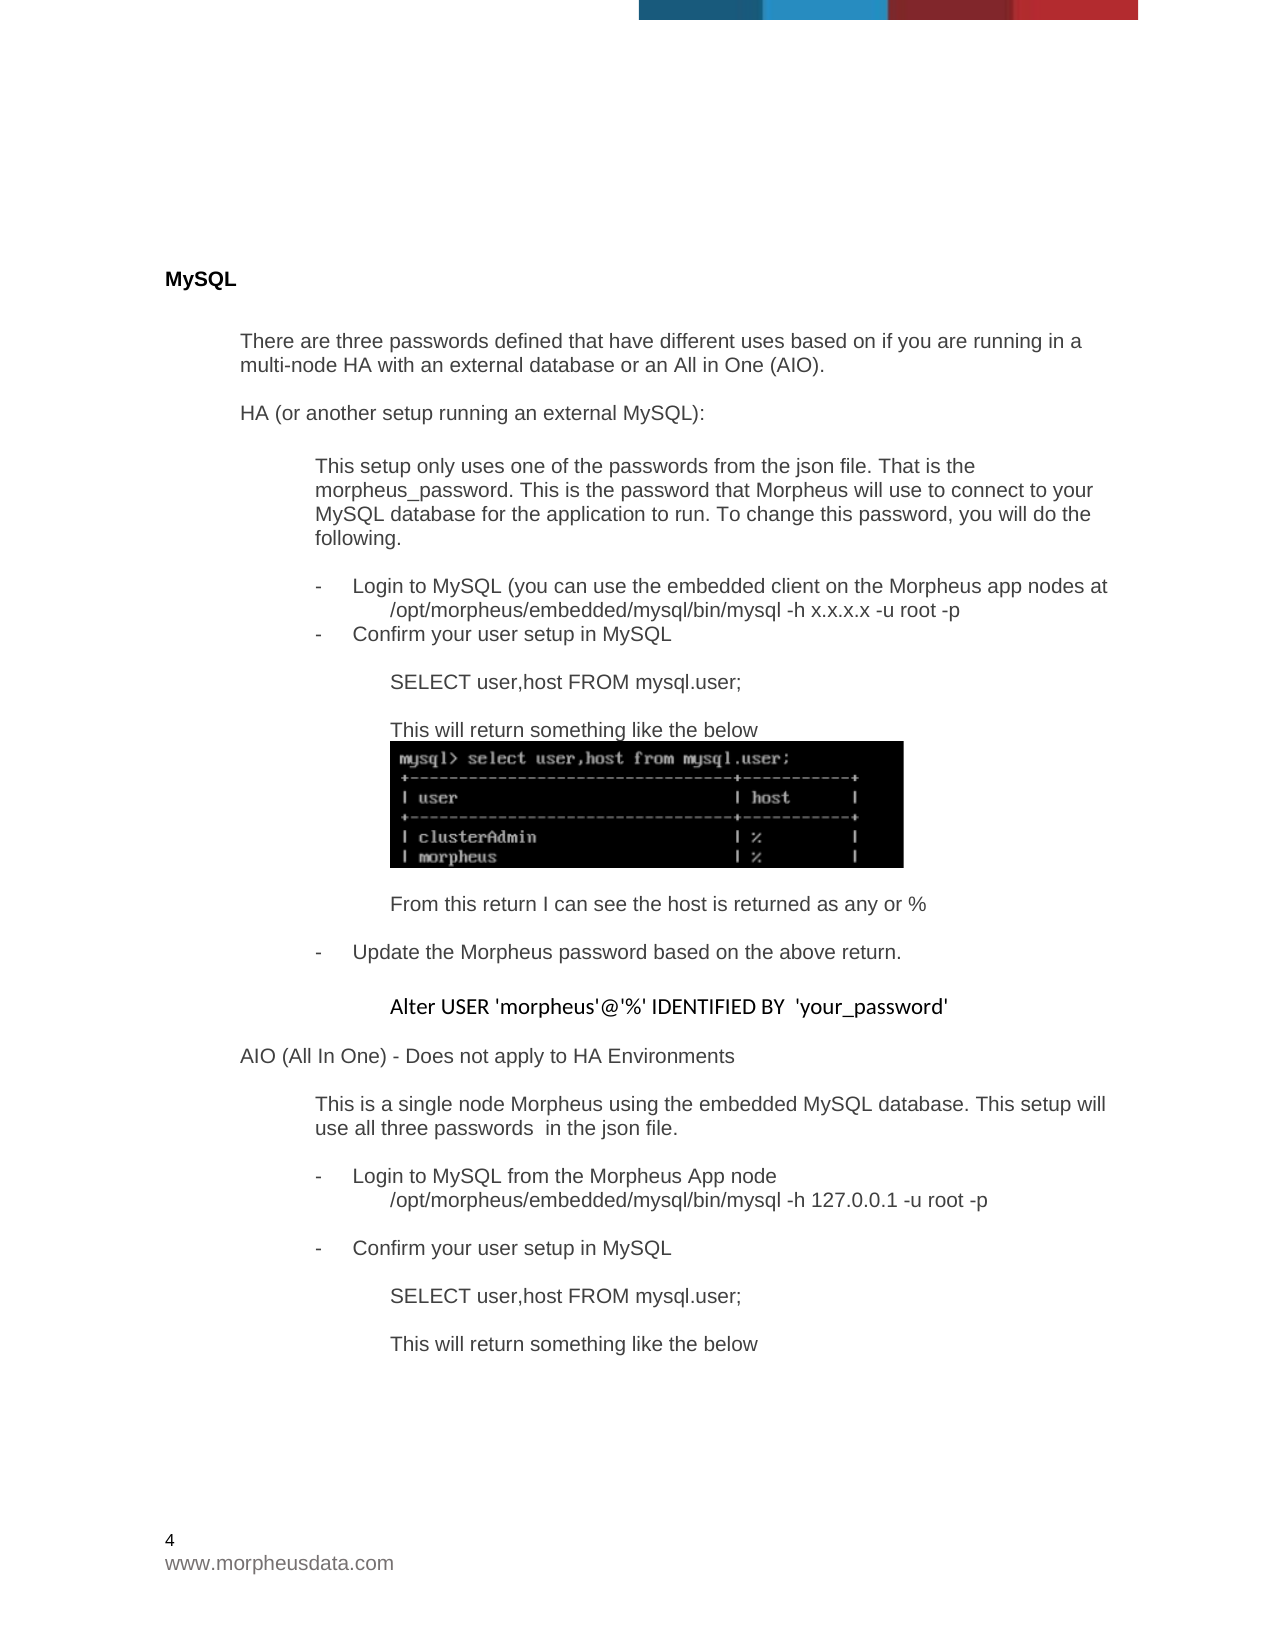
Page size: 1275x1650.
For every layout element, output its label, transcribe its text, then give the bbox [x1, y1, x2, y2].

text SELECT user,host FROM mysql.user; [390, 669, 1110, 693]
text This will return something like the below [390, 717, 1110, 741]
text This setup only uses one of the passwords from the json file. That is the [240, 454, 1110, 478]
text HA (or another setup running an external MySQL): [165, 401, 1110, 425]
text This will return something like the below [390, 1332, 1110, 1356]
picture [638, 0, 1139, 20]
list Update the Morpheus password based on the above return. [315, 939, 1110, 963]
list /opt/morpheus/embedded/mysql/bin/mysql -h 127.0.0.1 -u root -p [352, 1188, 1110, 1212]
text morpheus_password. This is the password that Morpheus will use to connect to your [240, 478, 1110, 502]
text AIO (All In One) - Does not apply to HA Environments [165, 1044, 1110, 1068]
text From this return I can see the host is returned as any or % [390, 892, 1110, 916]
list Confirm your user setup in MySQL [315, 1236, 1110, 1284]
list Confirm your user setup in MySQL [315, 622, 1110, 669]
list Alter USER 'morpheus'@'%' IDENTIFIED BY 'your_password' [352, 992, 1110, 1020]
list Login to MySQL (you can use the embedded client on the Morpheus app nodes at /opt/morpheus/embedded/mysql/bin/mysql -h x.x.x.x -u root -p [315, 574, 1110, 622]
list Login to MySQL from the Morpheus App node [315, 1164, 1110, 1188]
text MySQL database for the application to run. To change this password, you will do the [240, 502, 1110, 526]
text This is a single node Morpheus using the embedded MySQL database. This setup will use all three passwords in the json file. [315, 1092, 1110, 1140]
subtitle MySQL [165, 267, 1110, 291]
text SELECT user,host FROM mysql.user; [390, 1284, 1110, 1308]
picture [390, 741, 904, 868]
text following. [240, 526, 1110, 550]
text There are three passwords defined that have different uses based on if you are running in a multi-node HA with an external database or an All in One (AIO). [240, 329, 1110, 377]
